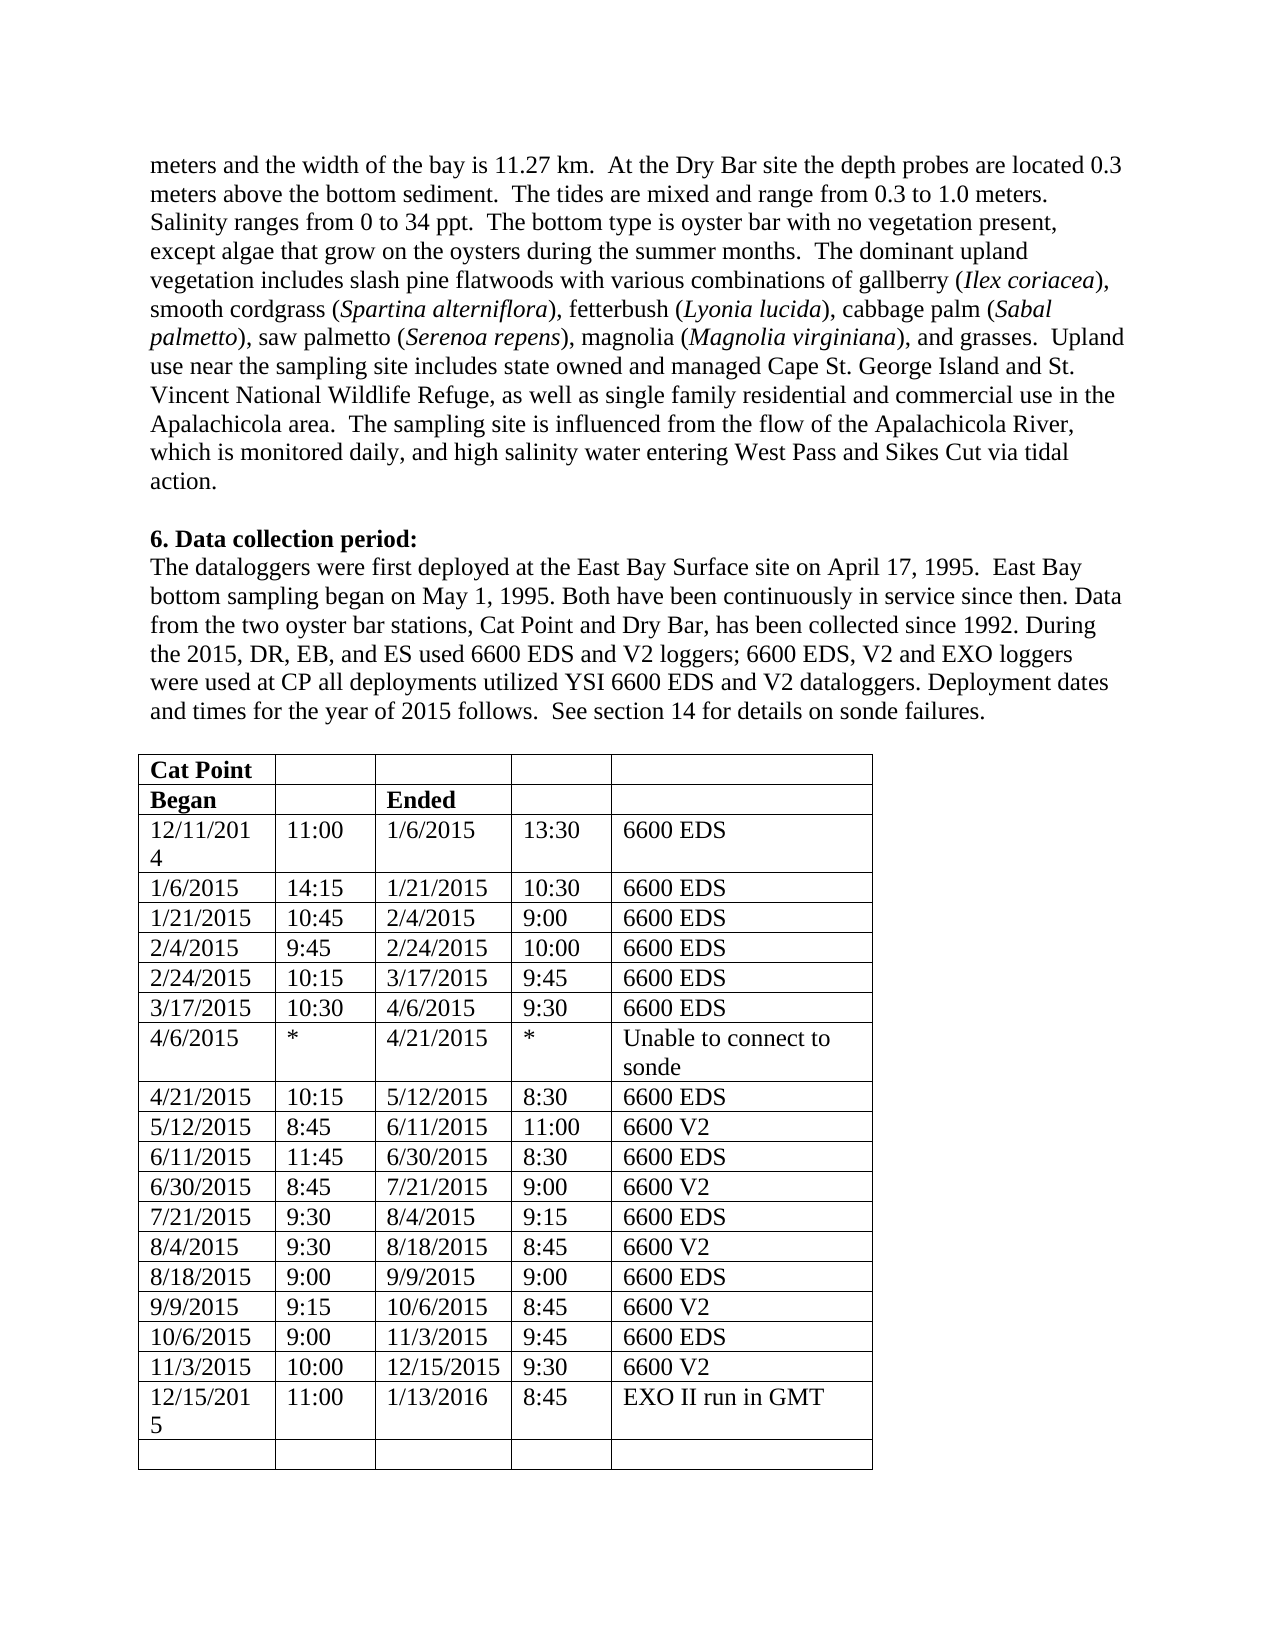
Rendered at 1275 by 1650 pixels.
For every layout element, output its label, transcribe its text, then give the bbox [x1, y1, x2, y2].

table_cell 12/11/2014 [139, 815, 275, 872]
table_cell 4/6/2015 [376, 993, 511, 1022]
table_cell 3/17/2015 [376, 963, 511, 992]
table_cell 10/6/2015 [139, 1322, 275, 1351]
table_cell 8/4/2015 [139, 1232, 275, 1261]
table_cell 8:45 [276, 1172, 375, 1201]
table_cell 9:15 [512, 1202, 611, 1231]
table_cell 10/6/2015 [376, 1292, 511, 1321]
table_cell 6600 EDS [612, 963, 872, 992]
table_header [376, 755, 511, 784]
table_cell 6600 EDS [612, 903, 872, 932]
table_cell 6600 EDS [612, 1142, 872, 1171]
table_cell 4/21/2015 [139, 1082, 275, 1111]
table_cell 9/9/2015 [139, 1292, 275, 1321]
table_cell EXO II run in GMT [612, 1382, 872, 1439]
table_header [512, 755, 611, 784]
table_cell 9:45 [276, 933, 375, 962]
table_cell 9:45 [512, 963, 611, 992]
table_cell 9:00 [512, 903, 611, 932]
table_cell 6600 V2 [612, 1352, 872, 1381]
table_cell 8:30 [512, 1142, 611, 1171]
table_cell 12/15/2015 [139, 1382, 275, 1439]
table_cell 12/15/2015 [376, 1352, 511, 1381]
table_cell [276, 1440, 375, 1469]
table_cell 1/13/2016 [376, 1382, 511, 1439]
table_cell 6/11/2015 [376, 1112, 511, 1141]
table_cell 10:15 [276, 963, 375, 992]
table_cell 4/6/2015 [139, 1023, 275, 1081]
table_cell [276, 785, 375, 814]
table_cell 9:30 [276, 1202, 375, 1231]
table_cell 6600 EDS [612, 815, 872, 872]
table_cell 8:30 [512, 1082, 611, 1111]
table_cell 6/30/2015 [139, 1172, 275, 1201]
table_cell 6600 EDS [612, 1262, 872, 1291]
table_cell 11:00 [276, 815, 375, 872]
table_header Cat Point [139, 755, 275, 784]
table_cell 3/17/2015 [139, 993, 275, 1022]
table_cell 1/6/2015 [376, 815, 511, 872]
table_cell 2/24/2015 [139, 963, 275, 992]
table_cell 6600 EDS [612, 873, 872, 902]
table_cell 8:45 [276, 1112, 375, 1141]
table_cell 1/21/2015 [139, 903, 275, 932]
table_cell 14:15 [276, 873, 375, 902]
table_cell 1/21/2015 [376, 873, 511, 902]
table_header [276, 755, 375, 784]
table_cell 9/9/2015 [376, 1262, 511, 1291]
table_cell [612, 1440, 872, 1469]
table_cell 6600 EDS [612, 933, 872, 962]
table_cell 11:00 [512, 1112, 611, 1141]
table_cell 6/30/2015 [376, 1142, 511, 1171]
table_cell 11/3/2015 [139, 1352, 275, 1381]
table_cell 6600 EDS [612, 1082, 872, 1111]
table_cell 6600 V2 [612, 1112, 872, 1141]
table_cell * [276, 1023, 375, 1081]
table_cell 6600 EDS [612, 1202, 872, 1231]
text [150, 150, 1125, 495]
table_cell 7/21/2015 [139, 1202, 275, 1231]
table_cell 9:30 [512, 1352, 611, 1381]
table_cell 2/4/2015 [139, 933, 275, 962]
table_cell 6600 V2 [612, 1292, 872, 1321]
table_cell 8/18/2015 [376, 1232, 511, 1261]
table_cell 9:00 [512, 1262, 611, 1291]
table_cell 10:00 [276, 1352, 375, 1381]
table_cell 2/4/2015 [376, 903, 511, 932]
table_cell 11:45 [276, 1142, 375, 1171]
table_cell 10:15 [276, 1082, 375, 1111]
table_cell 8/18/2015 [139, 1262, 275, 1291]
table_cell 9:45 [512, 1322, 611, 1351]
table_cell 5/12/2015 [139, 1112, 275, 1141]
table_cell 7/21/2015 [376, 1172, 511, 1201]
table_cell 5/12/2015 [376, 1082, 511, 1111]
table_cell 9:30 [512, 993, 611, 1022]
table_cell [512, 1440, 611, 1469]
table_cell 6600 EDS [612, 993, 872, 1022]
table_cell [612, 785, 872, 814]
table_cell Ended [376, 785, 511, 814]
table_cell 2/24/2015 [376, 933, 511, 962]
table_header [612, 755, 872, 784]
table_cell 9:30 [276, 1232, 375, 1261]
table_cell 6/11/2015 [139, 1142, 275, 1171]
table_cell 9:00 [512, 1172, 611, 1201]
table_cell 4/21/2015 [376, 1023, 511, 1081]
text The dataloggers were first deployed at the East Bay Surface site on April 17, 1995. East Bay bottom sampling began on May 1, 1995. Both have been continuously in service since then. Data from the two oyster bar stations, Cat Point and Dry Bar, has been collected since 1992. During the 2015, DR, EB, and ES used 6600 EDS and V2 loggers; 6600 EDS, V2 and EXO loggers were used at CP all deployments utilized YSI 6600 EDS and V2 dataloggers. Deployment dates and times for the year of 2015 follows. See section 14 for details on sonde failures. [150, 552, 1125, 725]
table_cell 9:00 [276, 1322, 375, 1351]
table_cell 10:30 [276, 993, 375, 1022]
table_cell 11:00 [276, 1382, 375, 1439]
table_cell [139, 1440, 275, 1469]
table_cell Began [139, 785, 275, 814]
table_cell 6600 V2 [612, 1232, 872, 1261]
table_cell 8:45 [512, 1292, 611, 1321]
table_cell 8:45 [512, 1382, 611, 1439]
table_cell [512, 785, 611, 814]
table_cell 10:30 [512, 873, 611, 902]
table_cell 10:45 [276, 903, 375, 932]
table_cell 6600 V2 [612, 1172, 872, 1201]
table_cell 13:30 [512, 815, 611, 872]
table_cell 10:00 [512, 933, 611, 962]
table_cell 11/3/2015 [376, 1322, 511, 1351]
table_cell 9:00 [276, 1262, 375, 1291]
table_cell 8:45 [512, 1232, 611, 1261]
table_cell * [512, 1023, 611, 1081]
table_cell 1/6/2015 [139, 873, 275, 902]
table_cell 6600 EDS [612, 1322, 872, 1351]
table_cell Unable to connect to sonde [612, 1023, 872, 1081]
text 6. Data collection period: [150, 524, 1125, 552]
table_cell [376, 1440, 511, 1469]
table_cell 9:15 [276, 1292, 375, 1321]
table_cell 8/4/2015 [376, 1202, 511, 1231]
